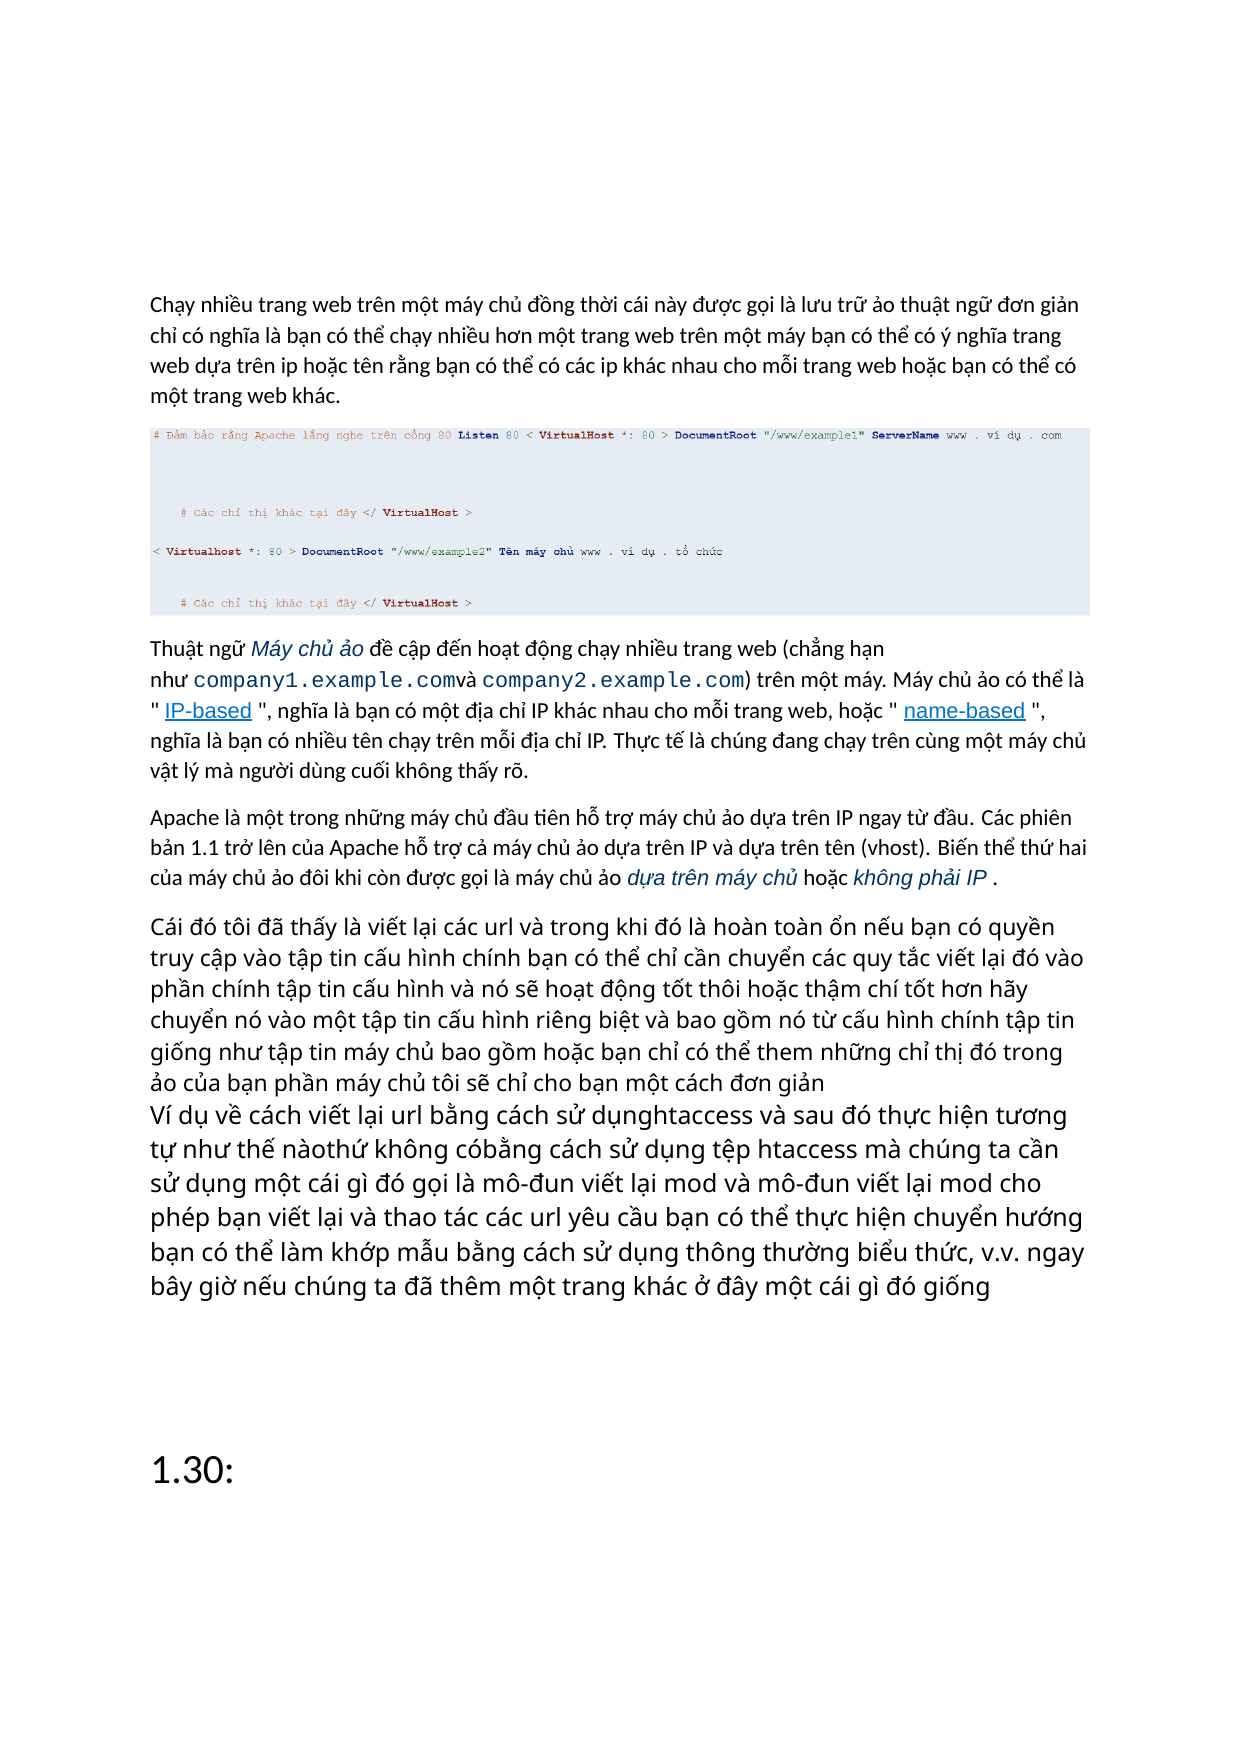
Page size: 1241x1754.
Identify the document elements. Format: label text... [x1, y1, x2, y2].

picture [150, 428, 1091, 616]
text Cái đó tôi đã thấy là viết lại các url và trong khi đó là hoàn toàn ổn nếu bạn có quyền truy cập vào tập tin cấu hình chính bạn có thể chỉ cần chuyển các quy tắc viết lại đó vào phần chính tập tin cấu hình và nó sẽ hoạt động tốt thôi hoặc thậm chí tốt hơn hãy chuyển nó vào một tập tin cấu hình riêng biệt và bao gồm nó từ cấu hình chính tập tin giống như tập tin máy chủ bao gồm hoặc bạn chỉ có thể them những chỉ thị đó trong ảo của bạn phần máy chủ tôi sẽ chỉ cho bạn một cách đơn giản [150, 910, 1090, 1098]
text Apache là một trong những máy chủ đầu tiên hỗ trợ máy chủ ảo dựa trên IP ngay từ đầu. Các phiên bản 1.1 trở lên của Apache hỗ trợ cả máy chủ ảo dựa trên IP và dựa trên tên (vhost). Biến thể thứ hai của máy chủ ảo đôi khi còn được gọi là máy chủ ảo dựa trên máy chủ hoặc không phải IP . [150, 803, 1090, 892]
text Ví dụ về cách viết lại url bằng cách sử dụnghtaccess và sau đó thực hiện tương tự như thế nàothứ không cóbằng cách sử dụng tệp htaccess mà chúng ta cần sử dụng một cái gì đó gọi là mô-đun viết lại mod và mô-đun viết lại mod cho phép bạn viết lại và thao tác các url yêu cầu bạn có thể thực hiện chuyển hướng bạn có thể làm khớp mẫu bằng cách sử dụng thông thường biểu thức, v.v. ngay bây giờ nếu chúng ta đã thêm một trang khác ở đây một cái gì đó giống [150, 1098, 1090, 1302]
text 1.30: [150, 1443, 1090, 1494]
text Thuật ngữ Máy chủ ảo đề cập đến hoạt động chạy nhiều trang web (chẳng hạn như company1.example.comvà company2.example.com) trên một máy. Máy chủ ảo có thể là " IP-based ", nghĩa là bạn có một địa chỉ IP khác nhau cho mỗi trang web, hoặc " name-based ", nghĩa là bạn có nhiều tên chạy trên mỗi địa chỉ IP. Thực tế là chúng đang chạy trên cùng một máy chủ vật lý mà người dùng cuối không thấy rõ. [150, 634, 1090, 784]
text Chạy nhiều trang web trên một máy chủ đồng thời cái này được gọi là lưu trữ ảo thuật ngữ đơn giản chỉ có nghĩa là bạn có thể chạy nhiều hơn một trang web trên một máy bạn có thể có ý nghĩa trang web dựa trên ip hoặc tên rằng bạn có thể có các ip khác nhau cho mỗi trang web hoặc bạn có thể có một trang web khác. [150, 291, 1090, 409]
